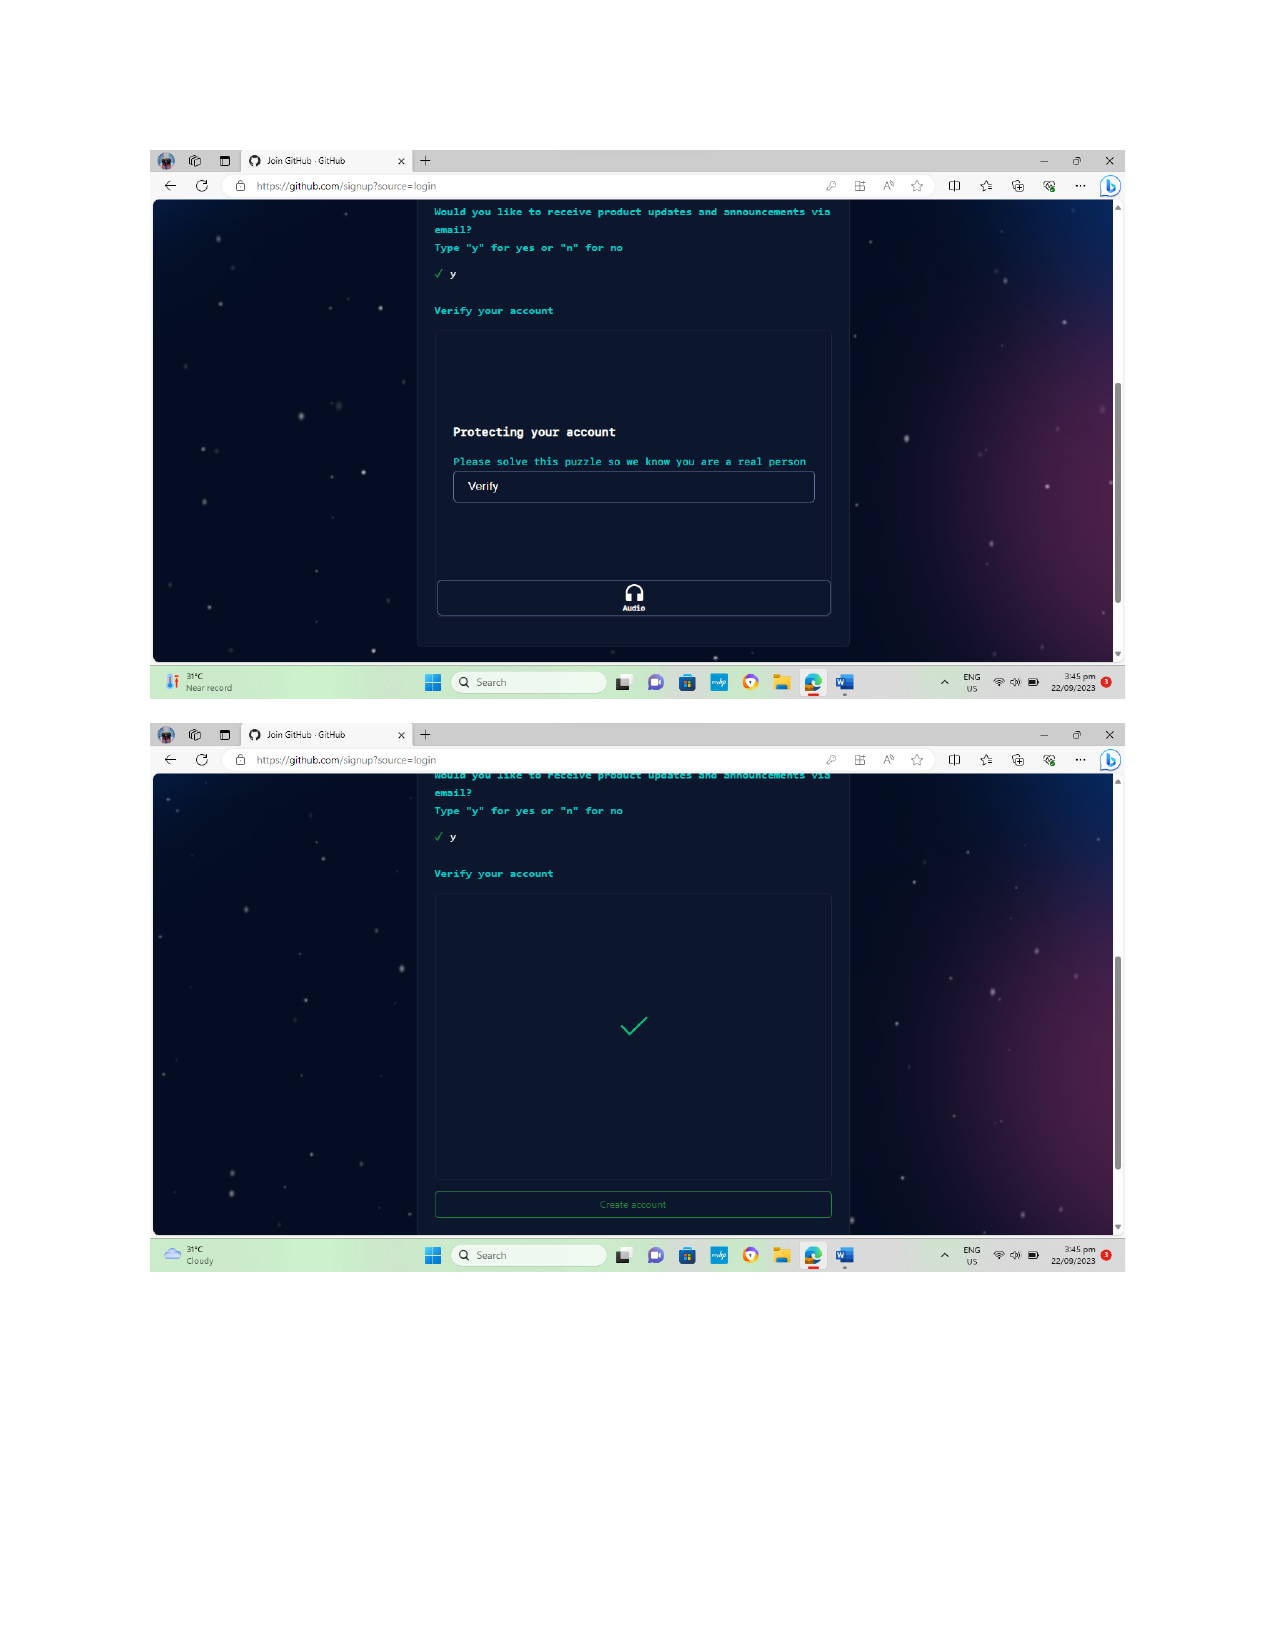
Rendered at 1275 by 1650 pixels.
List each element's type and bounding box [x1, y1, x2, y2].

picture [150, 150, 1125, 699]
picture [150, 723, 1125, 1272]
